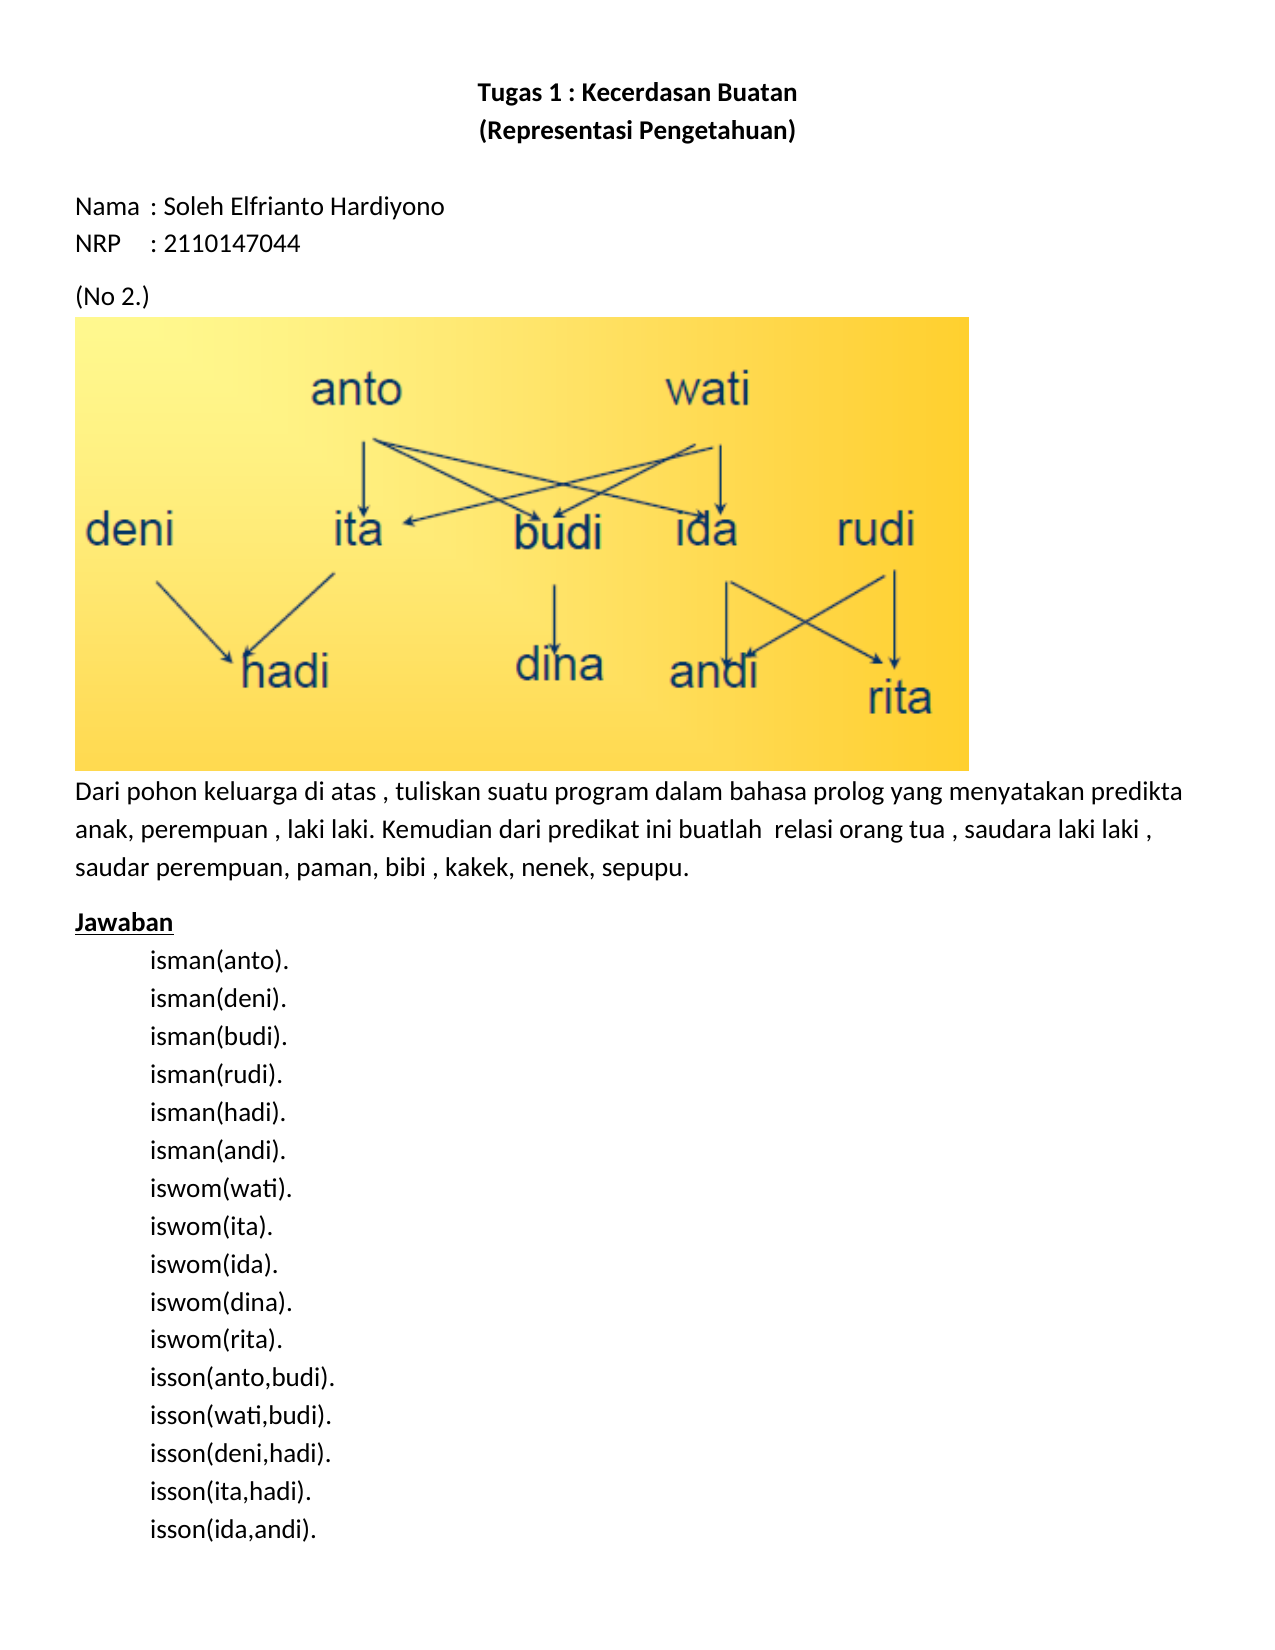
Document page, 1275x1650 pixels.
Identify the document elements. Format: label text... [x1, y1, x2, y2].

text Jawaban [75, 906, 1200, 938]
text iswom(ita). [150, 1209, 1200, 1242]
text isman(rudi). [150, 1057, 1200, 1090]
picture [75, 317, 969, 771]
text isson(deni,hadi). [150, 1436, 1200, 1469]
text iswom(rita). [150, 1323, 1200, 1356]
text isman(budi). [150, 1019, 1200, 1052]
text isson(ida,andi). [150, 1512, 1200, 1545]
text Dari pohon keluarga di atas , tuliskan suatu program dalam bahasa prolog yang menyatakan predikta anak, perempuan , laki laki. Kemudian dari predikat ini buatlah relasi orang tua , saudara laki laki , saudar perempuan, paman, bibi , kakek, nenek, sepupu. [75, 774, 1200, 883]
text Nama : Soleh Elfrianto Hardiyono [75, 189, 1200, 222]
text isson(ita,hadi). [150, 1474, 1200, 1507]
text isman(hadi). [150, 1095, 1200, 1128]
text iswom(wati). [150, 1171, 1200, 1204]
text NRP : 2110147044 [75, 227, 1200, 260]
text iswom(ida). [150, 1247, 1200, 1280]
text isman(andi). [150, 1133, 1200, 1166]
text iswom(dina). [150, 1285, 1200, 1318]
text isman(anto). [150, 943, 1200, 976]
text isman(deni). [150, 981, 1200, 1014]
text isson(anto,budi). [150, 1361, 1200, 1393]
text (No 2.) [75, 279, 1200, 312]
text isson(wati,budi). [150, 1398, 1200, 1431]
text Tugas 1 : Kecerdasan Buatan [75, 75, 1200, 108]
text (Representasi Pengetahuan) [75, 113, 1200, 146]
